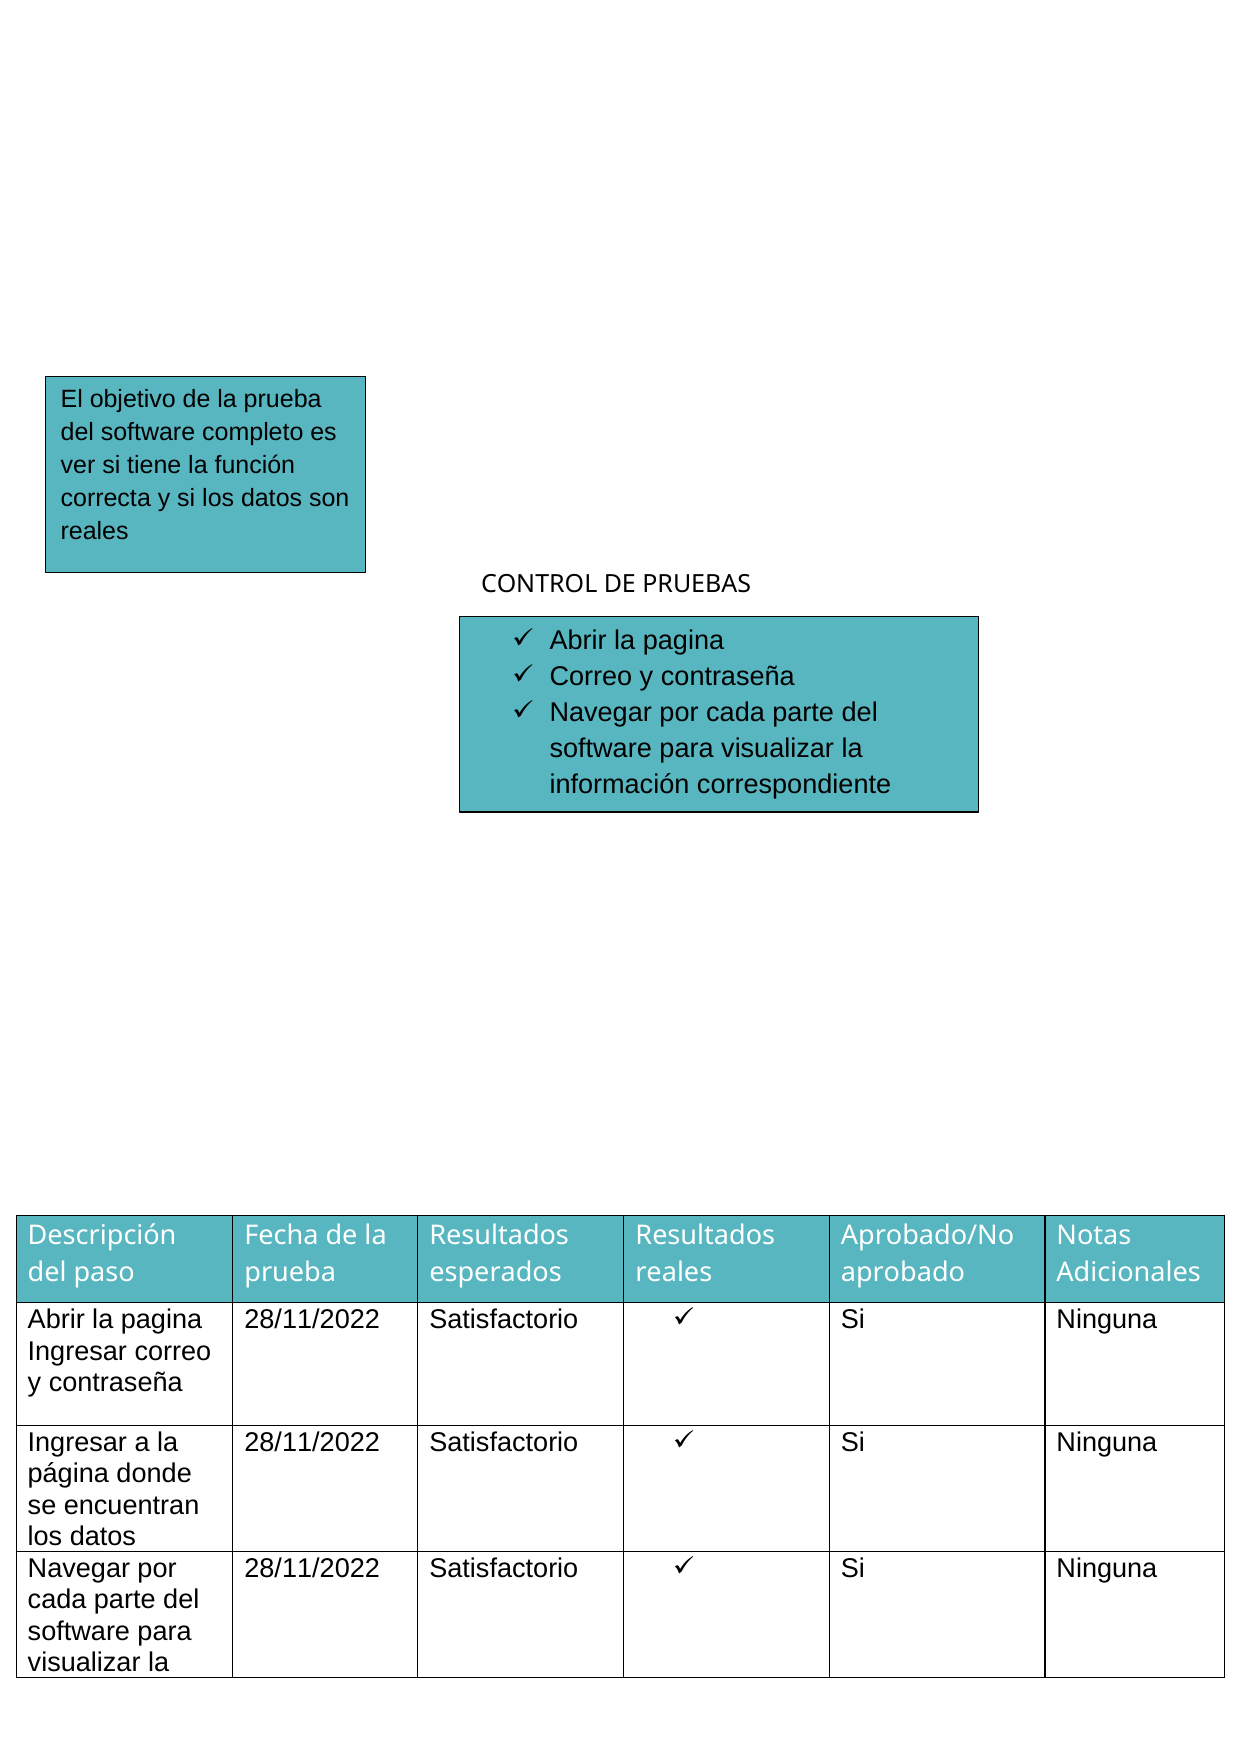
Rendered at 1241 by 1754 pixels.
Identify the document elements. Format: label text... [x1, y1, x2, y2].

table_cell 28/11/2022 [233, 1552, 417, 1677]
table_cell Abrir la pagina Ingresar correo y contraseña [17, 1303, 232, 1425]
table_header Notas Adicionales [1046, 1216, 1224, 1302]
table_cell Ninguna [1046, 1552, 1224, 1677]
table_header Resultados esperados [418, 1216, 623, 1302]
table_header Fecha de la prueba [233, 1216, 417, 1302]
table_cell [17, 1552, 232, 1677]
table_cell Si [830, 1552, 1044, 1677]
table_header Resultados reales [624, 1216, 829, 1302]
table_cell Si [830, 1303, 1044, 1425]
table_header Aprobado/No aprobado [830, 1216, 1044, 1302]
table_cell Satisfactorio [418, 1426, 623, 1551]
table_cell 28/11/2022 [233, 1303, 417, 1425]
table_cell Ingresar a la página donde se encuentran los datos [17, 1426, 232, 1551]
table_cell Ninguna [1046, 1426, 1224, 1551]
table_cell Satisfactorio [418, 1303, 623, 1425]
table_cell Si [830, 1426, 1044, 1551]
table_cell [624, 1303, 829, 1425]
table_cell [624, 1426, 829, 1551]
table_cell 28/11/2022 [233, 1426, 417, 1551]
table_cell [624, 1552, 829, 1677]
table_cell Ninguna [1046, 1303, 1224, 1425]
table_header Descripción del paso [17, 1216, 232, 1302]
table_cell Satisfactorio [418, 1552, 623, 1677]
